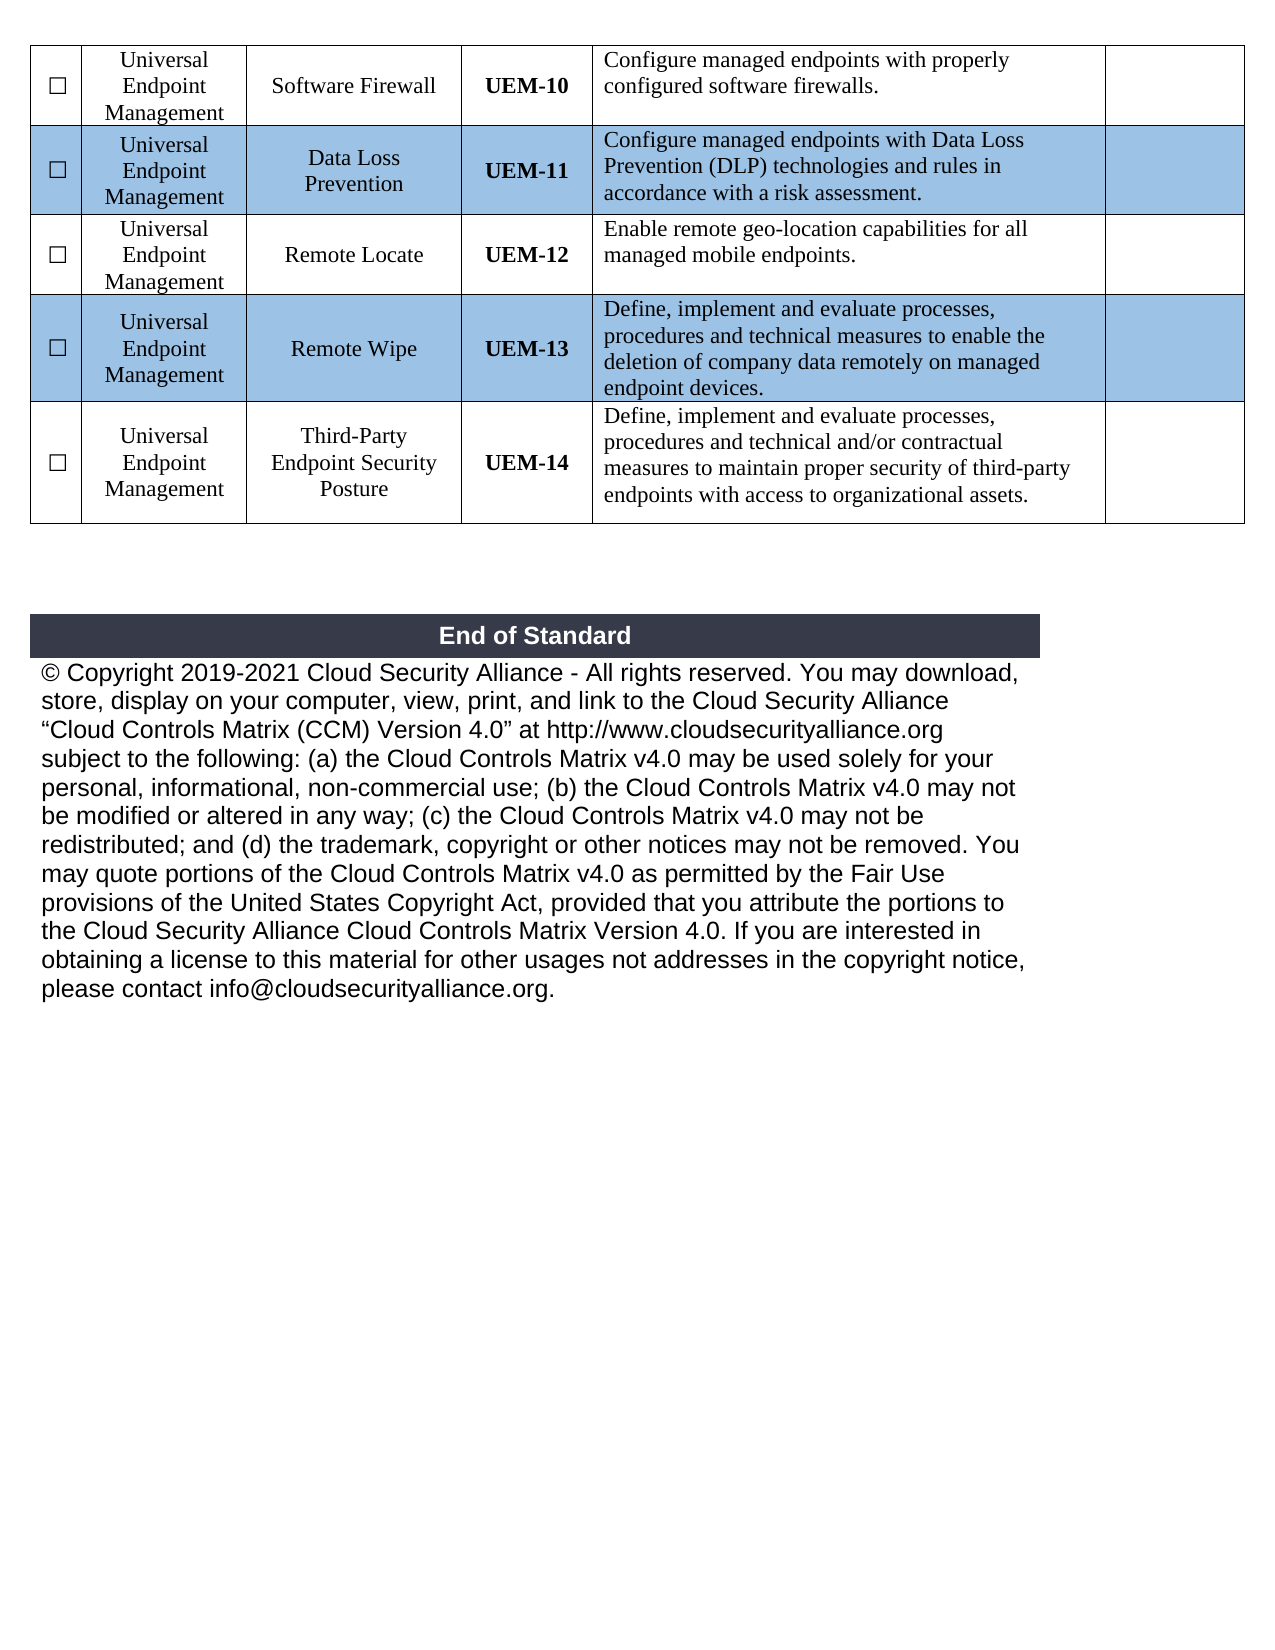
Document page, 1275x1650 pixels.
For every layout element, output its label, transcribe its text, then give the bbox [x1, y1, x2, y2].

table_cell Define, implement and evaluate processes, procedures and technical measures to enable the deletion of company data remotely on managed endpoint devices. [593, 295, 1105, 401]
table_cell Universal Endpoint Management [82, 402, 246, 523]
table_cell © Copyright 2019-2021 Cloud Security Alliance - All rights reserved. You may download, store, display on your computer, view, print, and link to the Cloud Security Alliance “Cloud Controls Matrix (CCM) Version 4.0” at http://www.cloudsecurityalliance.org subject to the following: (a) the Cloud Controls Matrix v4.0 may be used solely for your personal, informational, non-commercial use; (b) the Cloud Controls Matrix v4.0 may not be modified or altered in any way; (c) the Cloud Controls Matrix v4.0 may not be redistributed; and (d) the trademark, copyright or other notices may not be removed. You may quote portions of the Cloud Controls Matrix v4.0 as permitted by the Fair Use provisions of the United States Copyright Act, provided that you attribute the portions to the Cloud Security Alliance Cloud Controls Matrix Version 4.0. If you are interested in obtaining a license to this material for other usages not addresses in the copyright notice, please contact info@cloudsecurityalliance.org. [30, 658, 1040, 1003]
table_cell [31, 126, 81, 214]
table_cell Enable remote geo-location capabilities for all managed mobile endpoints. [593, 215, 1105, 294]
table_cell Remote Wipe [247, 295, 461, 401]
table_cell Data Loss Prevention [247, 126, 461, 214]
table_cell [1106, 215, 1244, 294]
table_cell [1106, 126, 1244, 214]
table_cell UEM-13 [462, 295, 592, 401]
table_cell UEM-12 [462, 215, 592, 294]
table_cell [31, 46, 81, 125]
table_cell Software Firewall [247, 46, 461, 125]
table_cell UEM-10 [462, 46, 592, 125]
table_cell Configure managed endpoints with properly configured software firewalls. [593, 46, 1105, 125]
table_cell [1106, 295, 1244, 401]
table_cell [82, 46, 246, 125]
table_cell Third-Party Endpoint Security Posture [247, 402, 461, 523]
table_cell [31, 215, 81, 294]
table_cell [31, 295, 81, 401]
table_cell [1106, 402, 1244, 523]
table_cell [1106, 46, 1244, 125]
table_cell Remote Locate [247, 215, 461, 294]
table_cell [31, 402, 81, 523]
table_header End of Standard [30, 614, 1040, 658]
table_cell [82, 126, 246, 214]
table_cell Define, implement and evaluate processes, procedures and technical and/or contractual measures to maintain proper security of third-party endpoints with access to organizational assets. [593, 402, 1105, 523]
table_cell UEM-14 [462, 402, 592, 523]
table_cell Configure managed endpoints with Data Loss Prevention (DLP) technologies and rules in accordance with a risk assessment. [593, 126, 1105, 214]
table_cell UEM-11 [462, 126, 592, 214]
table_cell Universal Endpoint Management [82, 215, 246, 294]
table_cell Universal Endpoint Management [82, 295, 246, 401]
